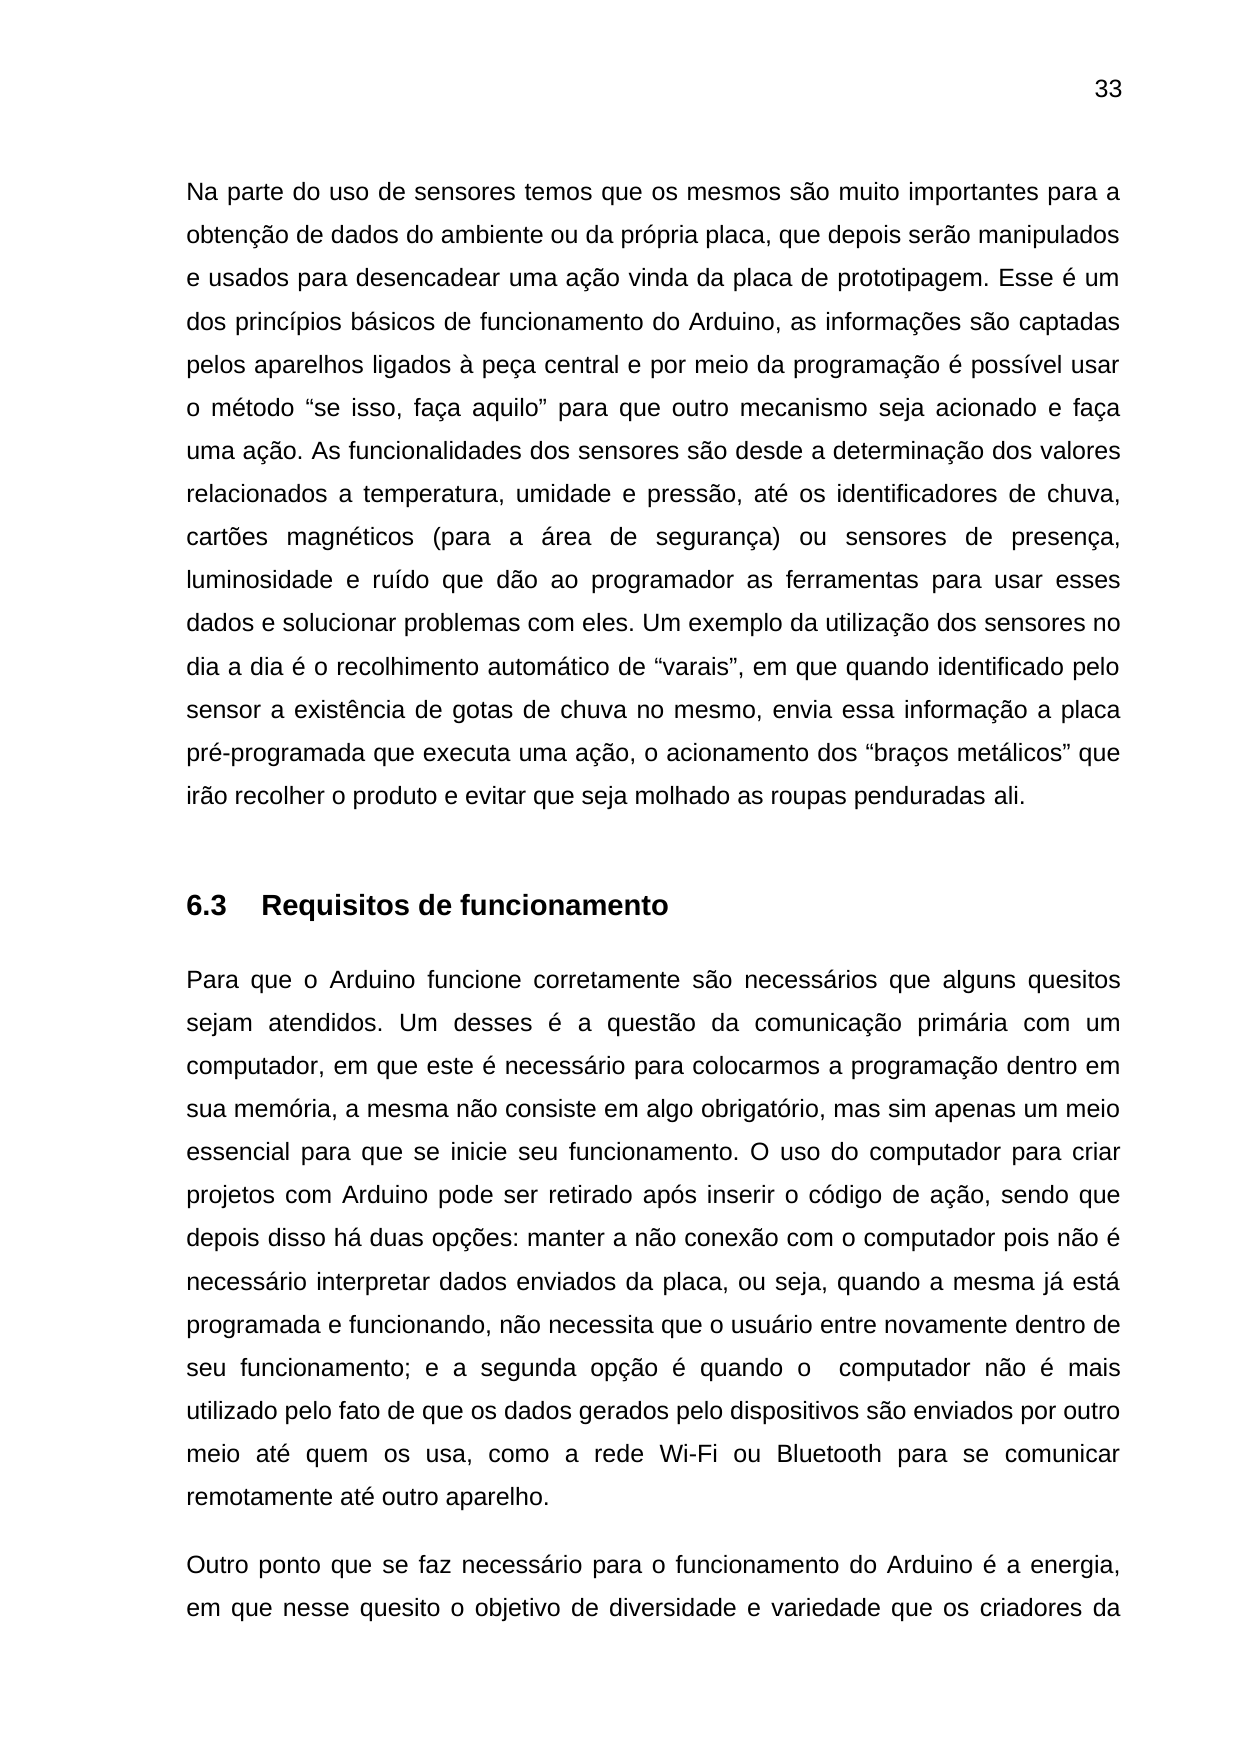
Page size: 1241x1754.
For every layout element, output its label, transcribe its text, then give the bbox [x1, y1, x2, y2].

text Para que o Arduino funcione corretamente são necessários que alguns quesitos sejam atendidos. Um desses é a questão da comunicação primária com um computador, em que este é necessário para colocarmos a programação dentro em sua memória, a mesma não consiste em algo obrigatório, mas sim apenas um meio essencial para que se inicie seu funcionamento. O uso do computador para criar projetos com Arduino pode ser retirado após inserir o código de ação, sendo que depois disso há duas opções: manter a não conexão com o computador pois não é necessário interpretar dados enviados da placa, ou seja, quando a mesma já está programada e funcionando, não necessita que o usuário entre novamente dentro de seu funcionamento; e a segunda opção é quando o computador não é mais utilizado pelo fato de que os dados gerados pelo dispositivos são enviados por outro meio até quem os usa, como a rede Wi-Fi ou Bluetooth para se comunicar remotamente até outro aparelho. [186, 965, 1122, 1511]
list Requisitos de funcionamento [186, 888, 1122, 921]
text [186, 1550, 1122, 1622]
text Na parte do uso de sensores temos que os mesmos são muito importantes para a obtenção de dados do ambiente ou da própria placa, que depois serão manipulados e usados para desencadear uma ação vinda da placa de prototipagem. Esse é um dos princípios básicos de funcionamento do Arduino, as informações são captadas pelos aparelhos ligados à peça central e por meio da programação é possível usar o método “se isso, faça aquilo” para que outro mecanismo seja acionado e faça uma ação. As funcionalidades dos sensores são desde a determinação dos valores relacionados a temperatura, umidade e pressão, até os identificadores de chuva, cartões magnéticos (para a área de segurança) ou sensores de presença, luminosidade e ruído que dão ao programador as ferramentas para usar esses dados e solucionar problemas com eles. Um exemplo da utilização dos sensores no dia a dia é o recolhimento automático de “varais”, em que quando identificado pelo sensor a existência de gotas de chuva no mesmo, envia essa informação a placa pré-programada que executa uma ação, o acionamento dos “braços metálicos” que irão recolher o produto e evitar que seja molhado as roupas penduradas ali. [186, 177, 1122, 810]
